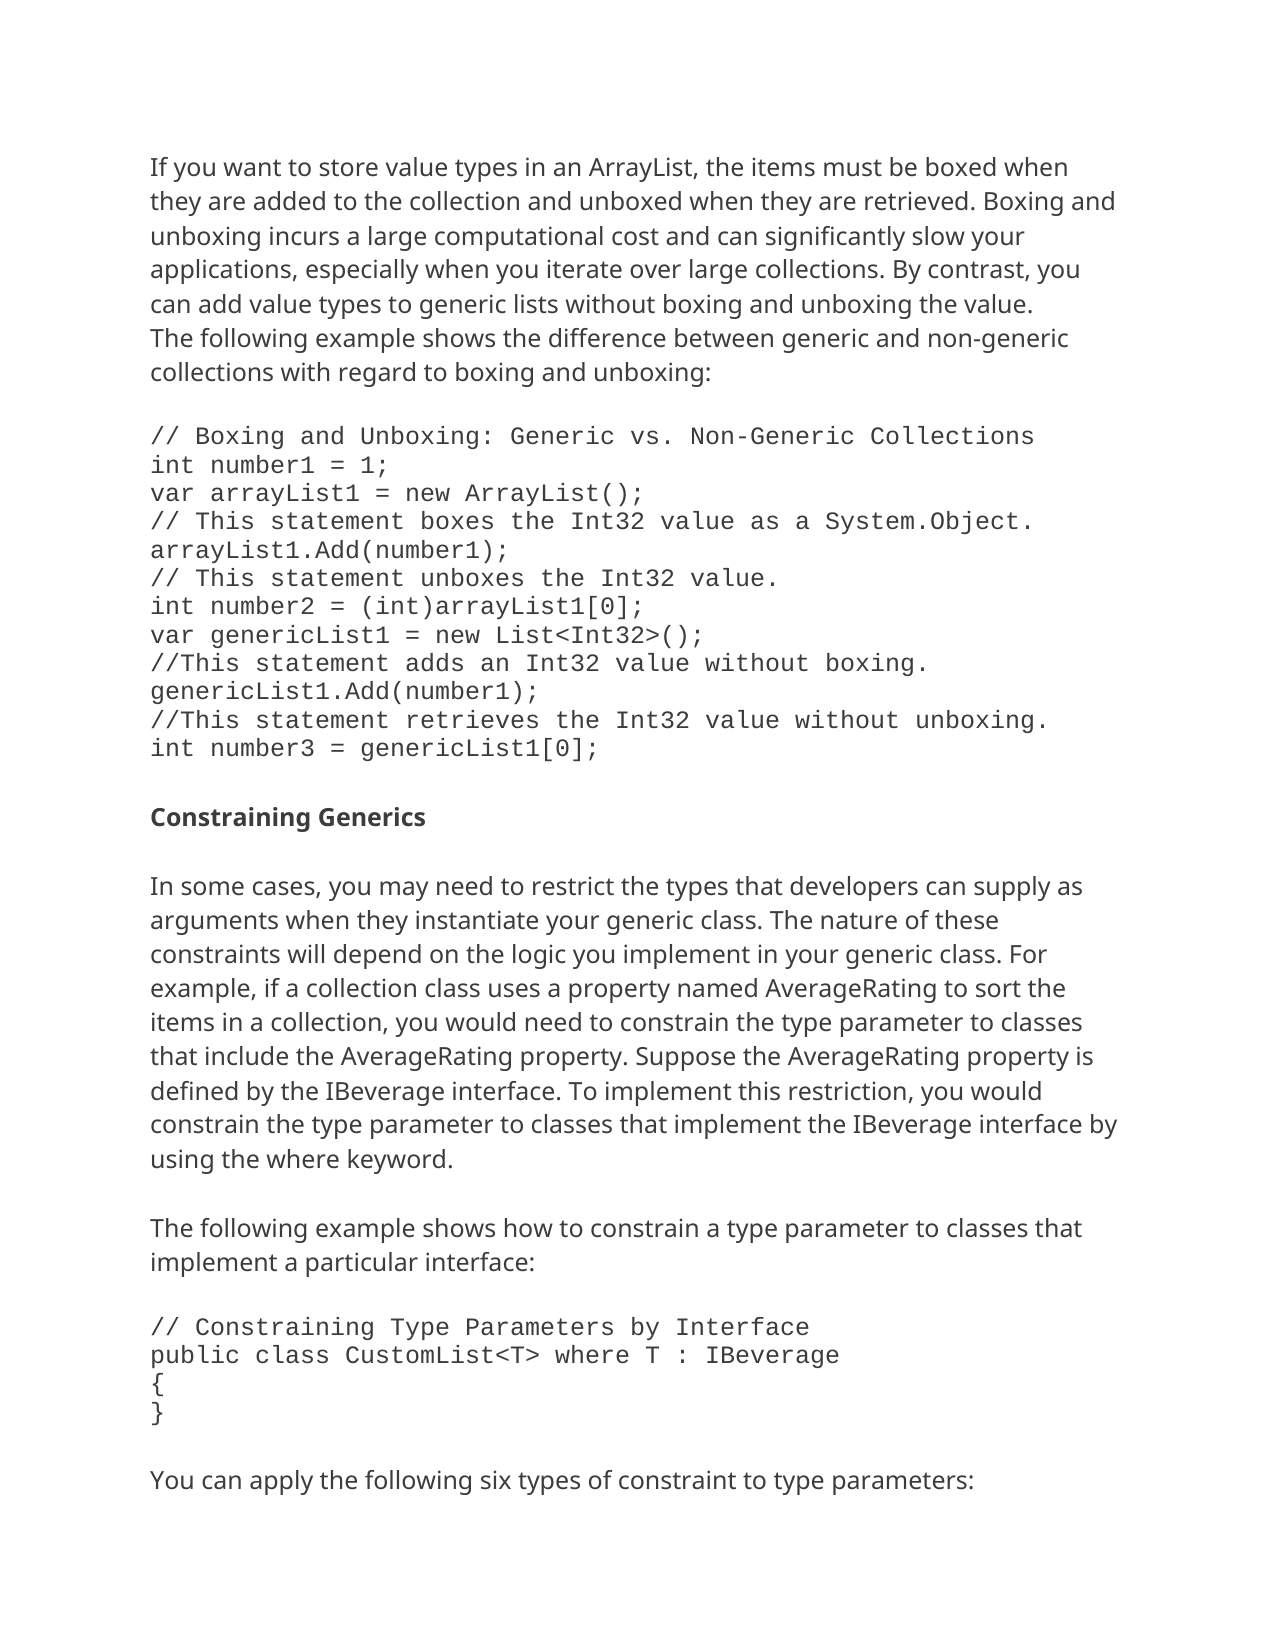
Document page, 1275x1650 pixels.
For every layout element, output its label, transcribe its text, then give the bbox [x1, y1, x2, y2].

text The following example shows how to constrain a type parameter to classes that implement a particular interface: [150, 1211, 1125, 1279]
text You can apply the following six types of constraint to type parameters: [150, 1463, 1125, 1497]
text If you want to store value types in an ArrayList, the items must be boxed when they are added to the collection and unboxed when they are retrieved. Boxing and unboxing incurs a large computational cost and can significantly slow your applications, especially when you iterate over large collections. By contrast, you can add value types to generic lists without boxing and unboxing the value. The following example shows the difference between generic and non-generic collections with regard to boxing and unboxing: [150, 150, 1125, 388]
text In some cases, you may need to restrict the types that developers can supply as arguments when they instantiate your generic class. The nature of these constraints will depend on the logic you implement in your generic class. For example, if a collection class uses a property named AverageRating to sort the items in a collection, you would need to constrain the type parameter to classes that include the AverageRating property. Suppose the AverageRating property is defined by the IBeverage interface. To implement this restriction, you would constrain the type parameter to classes that implement the IBeverage interface by using the where keyword. [150, 869, 1125, 1175]
text // Constraining Type Parameters by Interface public class CustomList<T> where T : IBeverage { } [150, 1314, 1125, 1428]
text // Boxing and Unboxing: Generic vs. Non-Generic Collections int number1 = 1; var arrayList1 = new ArrayList(); // This statement boxes the Int32 value as a System.Object. arrayList1.Add(number1); // This statement unboxes the Int32 value. int number2 = (int)arrayList1[0]; var genericList1 = new List<Int32>(); //This statement adds an Int32 value without boxing. genericList1.Add(number1); //This statement retrieves the Int32 value without unboxing. int number3 = genericList1[0]; [150, 424, 1125, 764]
text Constraining Generics [150, 799, 1125, 833]
